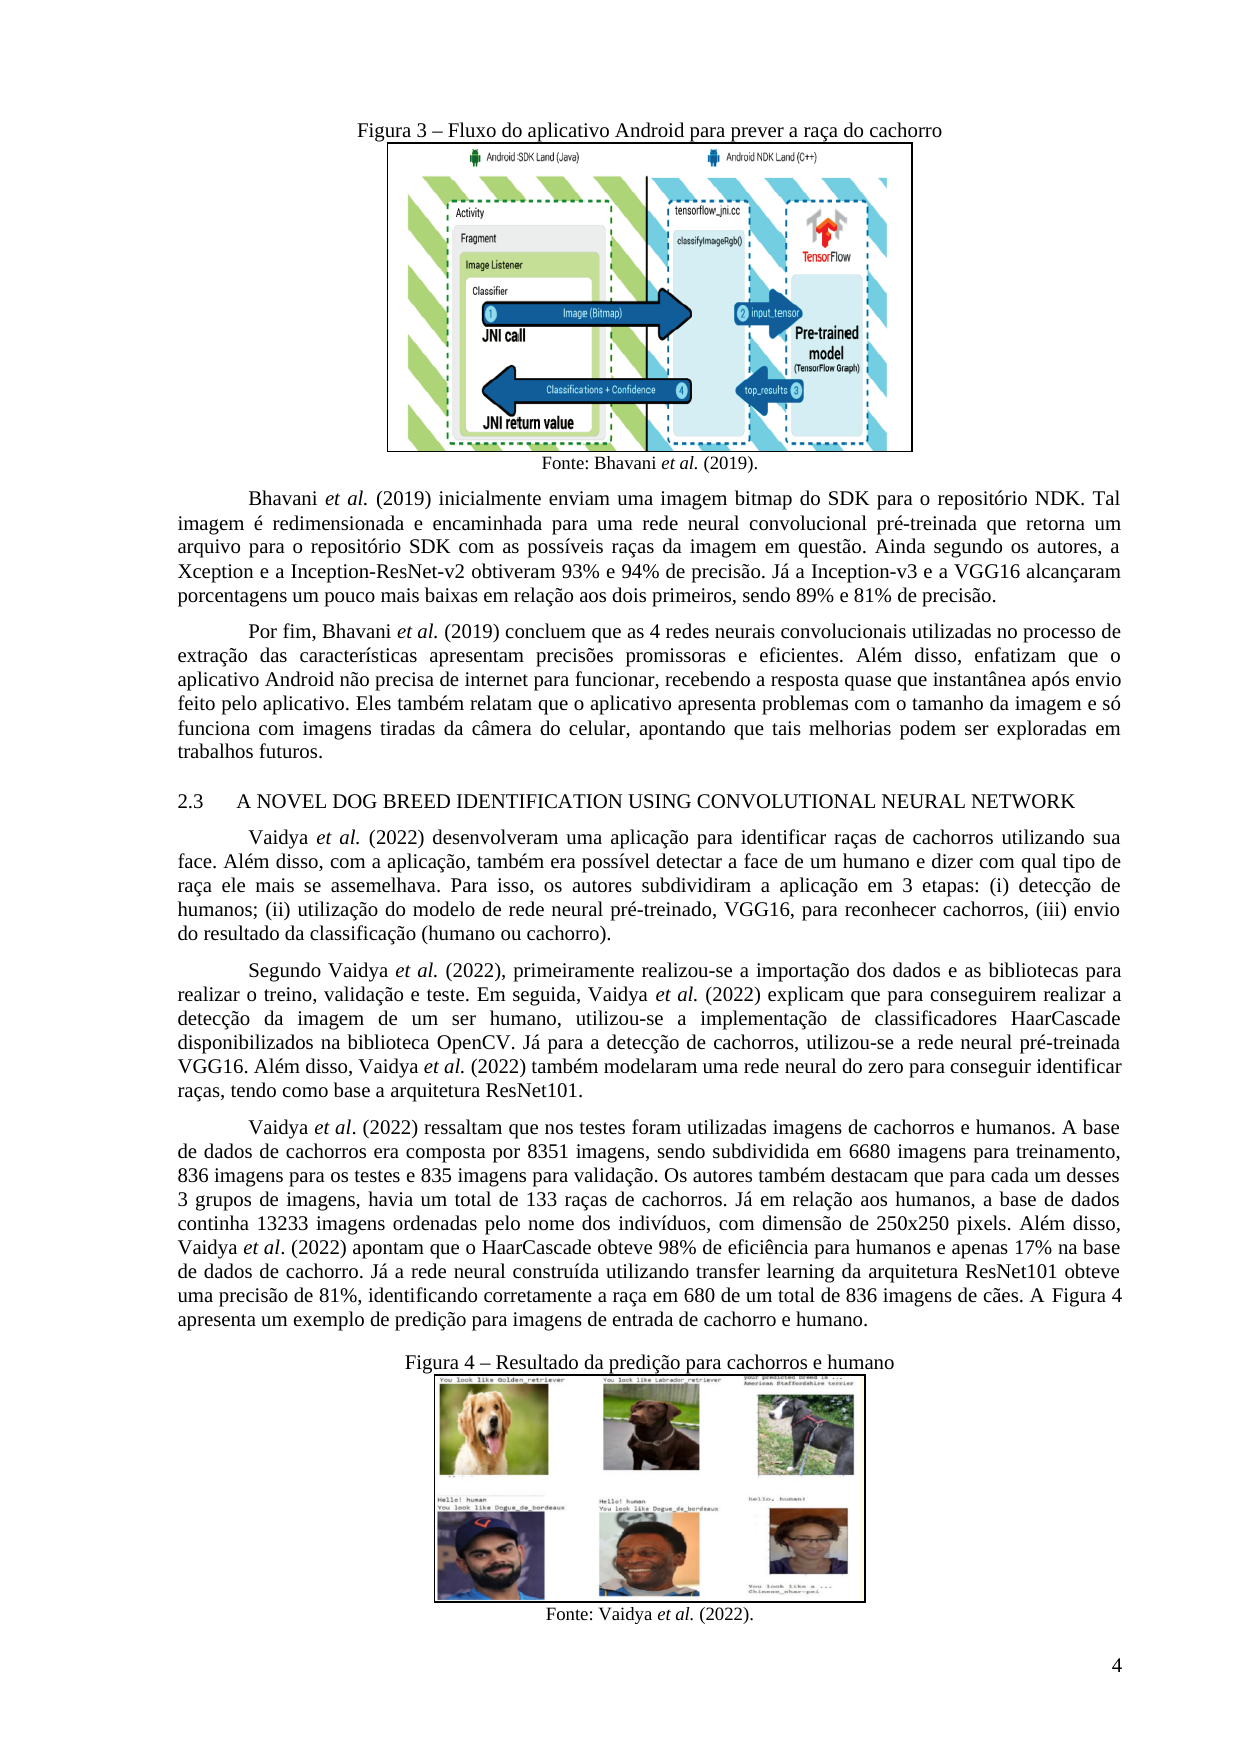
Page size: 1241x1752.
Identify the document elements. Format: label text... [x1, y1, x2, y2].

text Fonte: Bhavani et al. (2019). [177, 452, 1122, 474]
picture [435, 1376, 864, 1601]
subtitle A NOVEL DOG BREED IDENTIFICATION USING CONVOLUTIONAL NEURAL NETWORK [177, 788, 1122, 813]
text Bhavani et al. (2019) inicialmente enviam uma imagem bitmap do SDK para o repositório NDK. Tal imagem é redimensionada e encaminhada para uma rede neural convolucional pré-treinada que retorna um arquivo para o repositório SDK com as possíveis raças da imagem em questão. Ainda segundo os autores, a Xception e a Inception-ResNet-v2 obtiveram 93% e 94% de precisão. Já a Inception-v3 e a VGG16 alcançaram porcentagens um pouco mais baixas em relação aos dois primeiros, sendo 89% e 81% de precisão. [177, 486, 1122, 607]
text Segundo Vaidya et al. (2022), primeiramente realizou-se a importação dos dados e as bibliotecas para realizar o treino, validação e teste. Em seguida, Vaidya et al. (2022) explicam que para conseguirem realizar a detecção da imagem de um ser humano, utilizou-se a implementação de classificadores HaarCascade disponibilizados na biblioteca OpenCV. Já para a detecção de cachorros, utilizou-se a rede neural pré-treinada VGG16. Além disso, Vaidya et al. (2022) também modelaram uma rede neural do zero para conseguir identificar raças, tendo como base a arquitetura ResNet101. [177, 958, 1122, 1102]
text Vaidya et al. (2022) ressaltam que nos testes foram utilizadas imagens de cachorros e humanos. A base de dados de cachorros era composta por 8351 imagens, sendo subdividida em 6680 imagens para treinamento, 836 imagens para os testes e 835 imagens para validação. Os autores também destacam que para cada um desses 3 grupos de imagens, havia um total de 133 raças de cachorros. Já em relação aos humanos, a base de dados continha 13233 imagens ordenadas pelo nome dos indivíduos, com dimensão de 250x250 pixels. Além disso, Vaidya et al. (2022) apontam que o HaarCascade obteve 98% de eficiência para humanos e apenas 17% na base de dados de cachorro. Já a rede neural construída utilizando transfer learning da arquitetura ResNet101 obteve uma precisão de 81%, identificando corretamente a raça em 680 de um total de 836 imagens de cães. A Figura 4 apresenta um exemplo de predição para imagens de entrada de cachorro e humano. [177, 1115, 1122, 1331]
text Por fim, Bhavani et al. (2019) concluem que as 4 redes neurais convolucionais utilizadas no processo de extração das características apresentam precisões promissoras e eficientes. Além disso, enfatizam que o aplicativo Android não precisa de internet para funcionar, recebendo a resposta quase que instantânea após envio feito pelo aplicativo. Eles também relatam que o aplicativo apresenta problemas com o tamanho da imagem e só funciona com imagens tiradas da câmera do celular, apontando que tais melhorias podem ser exploradas em trabalhos futuros. [177, 619, 1122, 763]
text Fonte: Vaidya et al. (2022). [177, 1603, 1122, 1624]
text Figura 4 – Resultado da predição para cachorros e humano [177, 1350, 1122, 1374]
picture [388, 144, 911, 451]
text Vaidya et al. (2022) desenvolveram uma aplicação para identificar raças de cachorros utilizando sua face. Além disso, com a aplicação, também era possível detectar a face de um humano e dizer com qual tipo de raça ele mais se assemelhava. Para isso, os autores subdividiram a aplicação em 3 etapas: (i) detecção de humanos; (ii) utilização do modelo de rede neural pré-treinado, VGG16, para reconhecer cachorros, (iii) envio do resultado da classificação (humano ou cachorro). [177, 825, 1122, 945]
text Figura 3 – Fluxo do aplicativo Android para prever a raça do cachorro [177, 118, 1122, 142]
